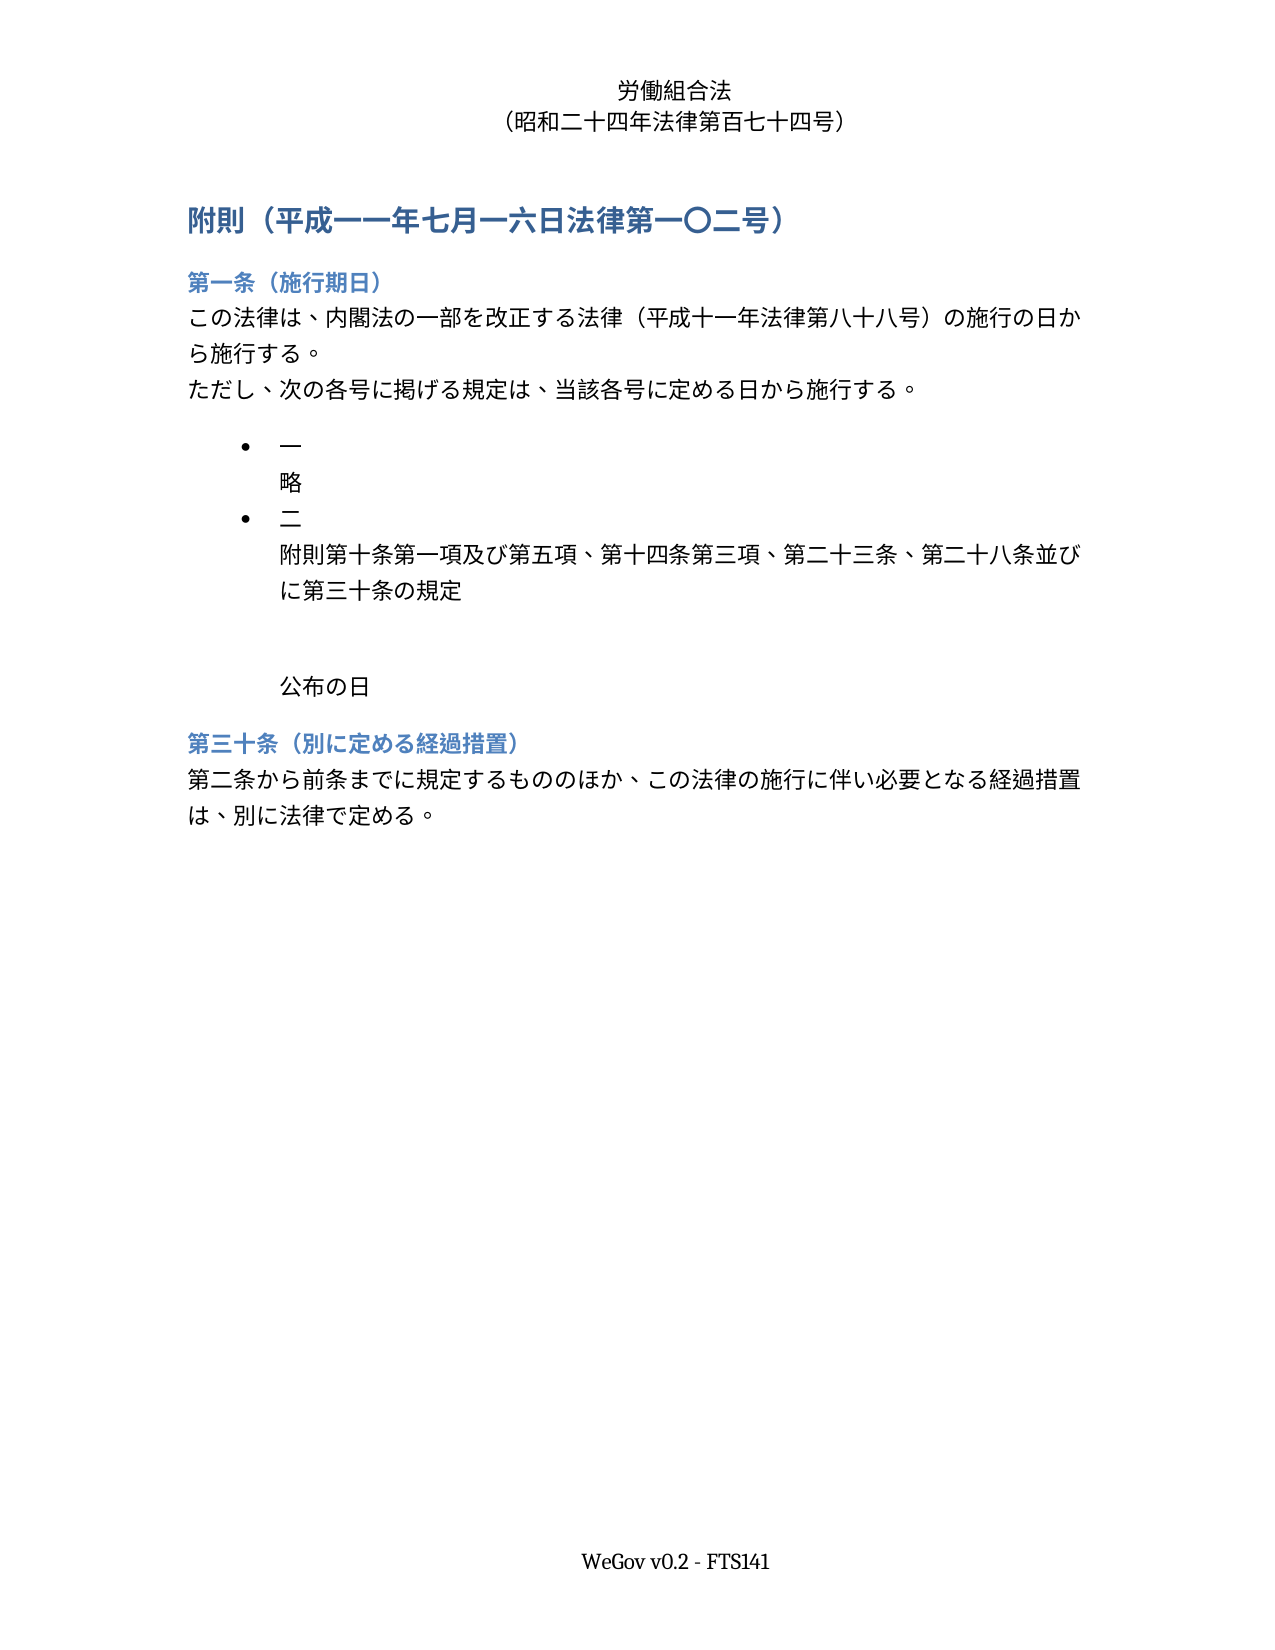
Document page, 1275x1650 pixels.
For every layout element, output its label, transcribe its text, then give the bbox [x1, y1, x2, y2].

list 二 附則第十条第一項及び第五項、第十四条第三項、第二十三条、第二十八条並びに第三十条の規定 公布の日 [242, 503, 1087, 702]
subtitle 第一条（施行期日） [187, 266, 1087, 298]
subtitle 第三十条（別に定める経過措置） [187, 728, 1087, 759]
list 一 略 [242, 431, 1087, 498]
subtitle 附則（平成一一年七月一六日法律第一〇二号） [187, 200, 1087, 240]
text 第二条から前条までに規定するもののほか、この法律の施行に伴い必要となる経過措置は、別に法律で定める。 [187, 764, 1087, 831]
text この法律は、内閣法の一部を改正する法律（平成十一年法律第八十八号）の施行の日から施行する。 ただし、次の各号に掲げる規定は、当該各号に定める日から施行する。 [187, 302, 1087, 406]
